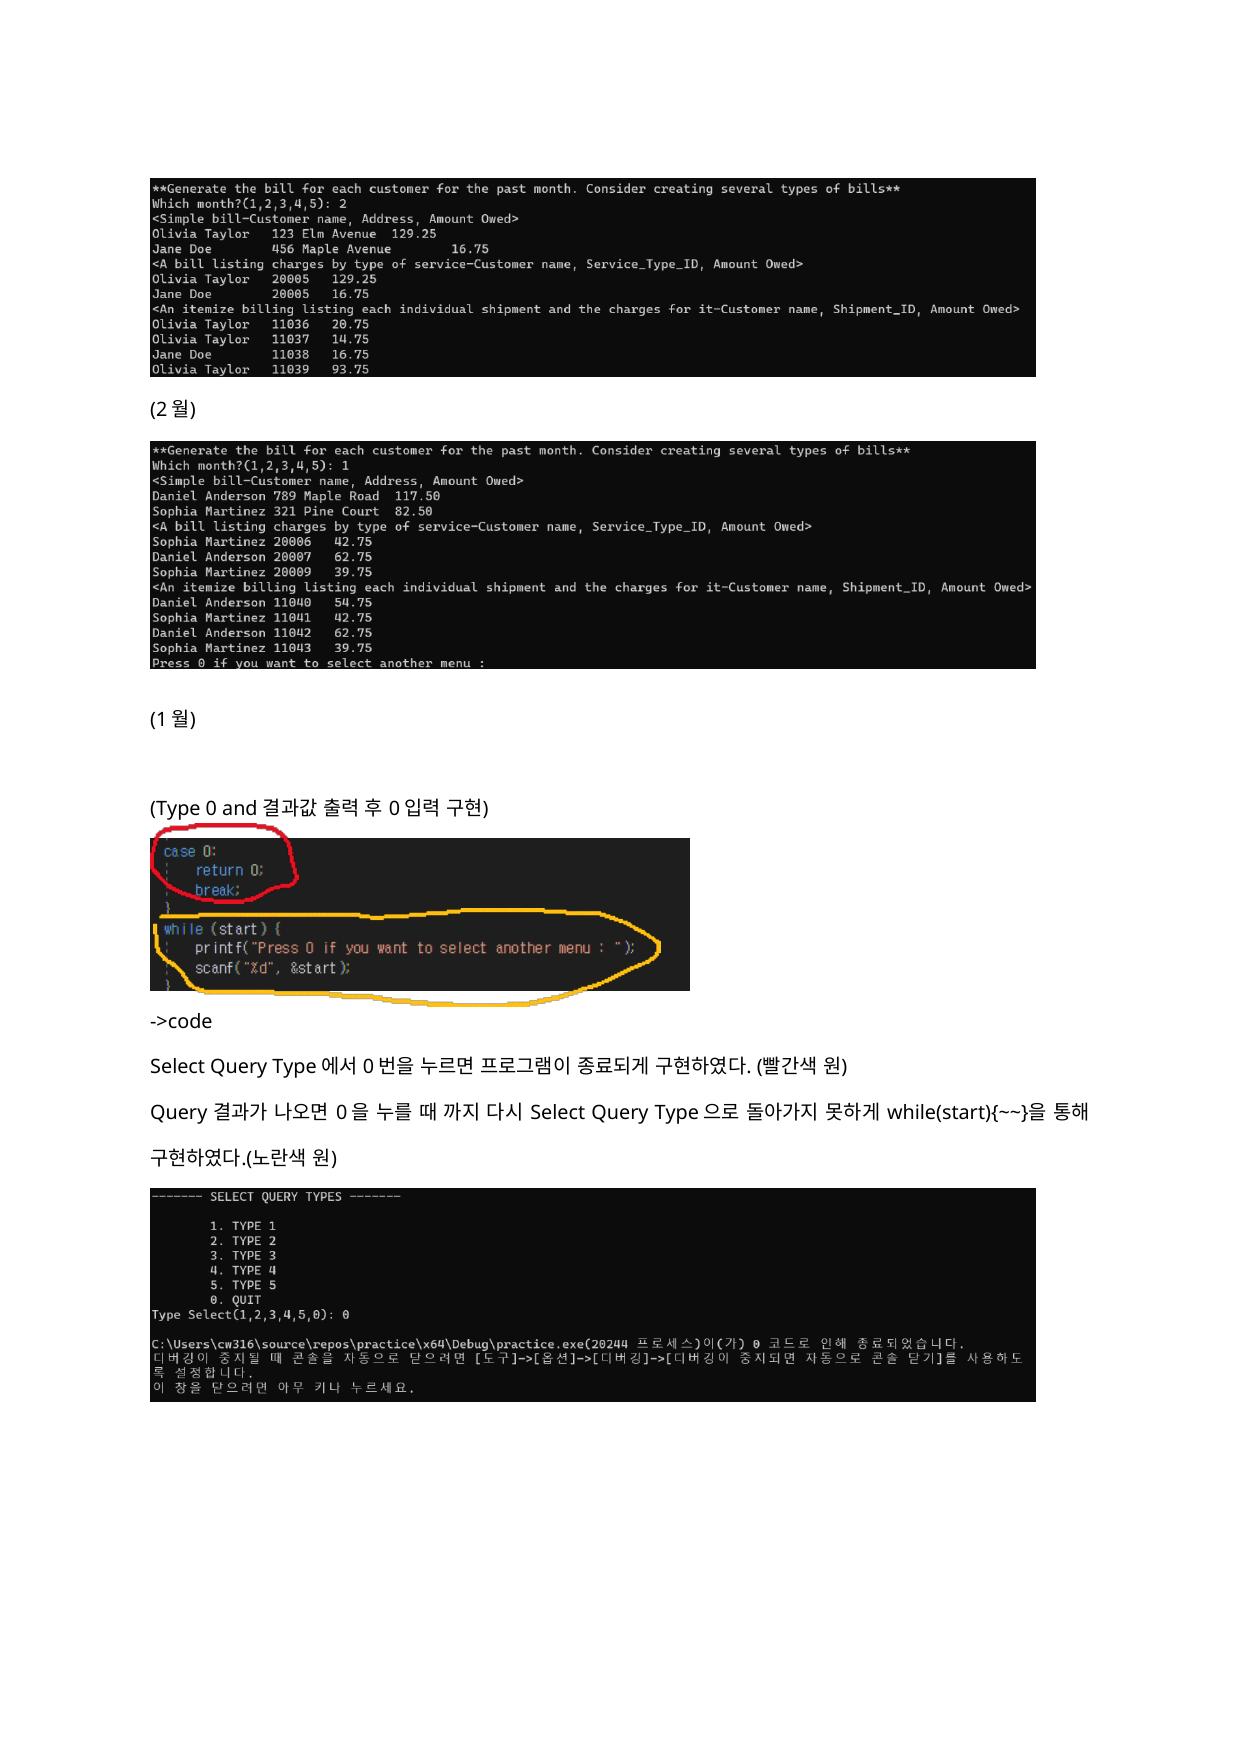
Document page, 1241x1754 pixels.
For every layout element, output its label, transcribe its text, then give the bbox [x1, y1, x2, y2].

text Query 결과가 나오면 0을 누를 때 까지 다시 Select Query Type으로 돌아가지 못하게 while(start){~~}을 통해 구현하였다.(노란색 원) [150, 1097, 1090, 1171]
picture [150, 441, 1036, 669]
picture [150, 1188, 1036, 1402]
text ->code [150, 1008, 1090, 1034]
picture [150, 178, 1036, 377]
text Select Query Type에서 0번을 누르면 프로그램이 종료되게 구현하였다. (빨간색 원) [150, 1051, 1090, 1079]
text (Type 0 and 결과값 출력 후 0입력 구현) [150, 792, 1090, 821]
picture [150, 823, 690, 1007]
